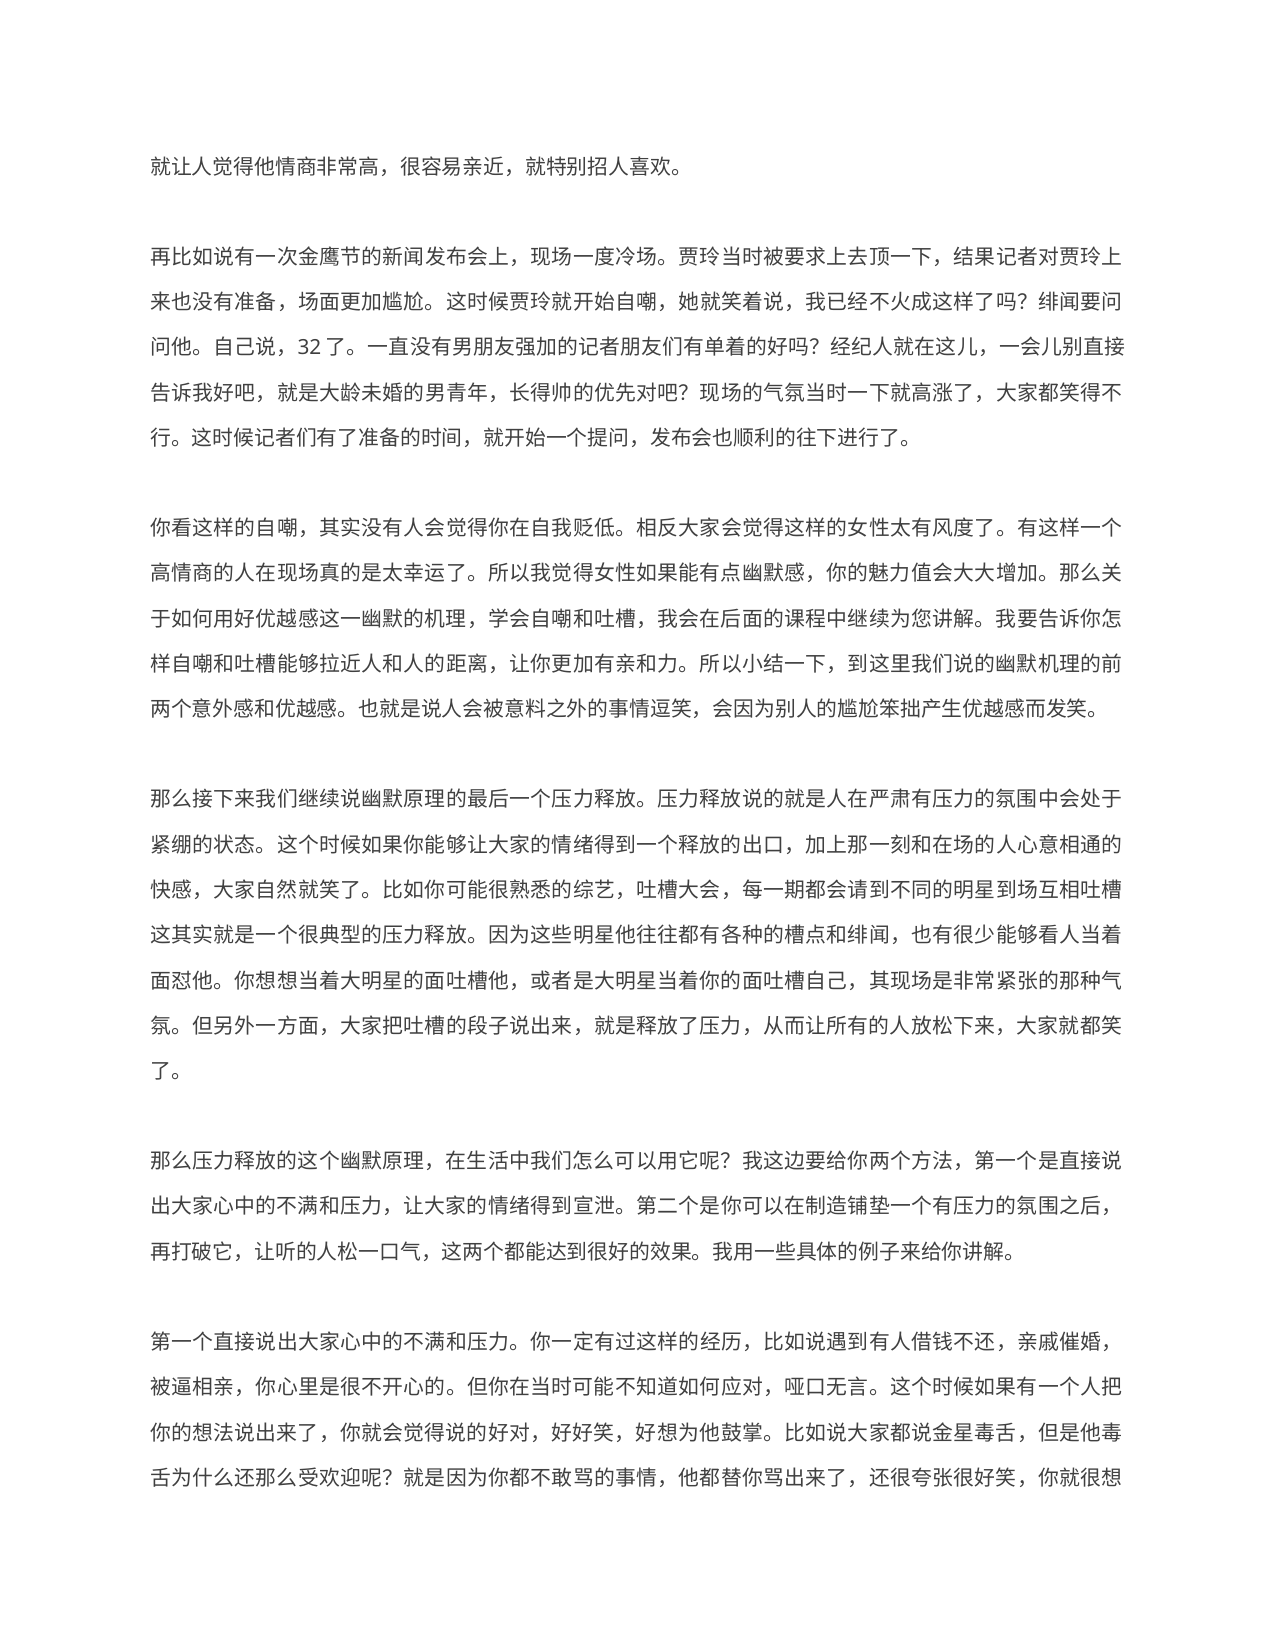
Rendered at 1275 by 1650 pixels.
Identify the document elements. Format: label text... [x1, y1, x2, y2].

text 你看这样的自嘲，其实没有人会觉得你在自我贬低。相反大家会觉得这样的女性太有风度了。有这样一个高情商的人在现场真的是太幸运了。所以我觉得女性如果能有点幽默感，你的魅力值会大大增加。那么关于如何用好优越感这一幽默的机理，学会自嘲和吐槽，我会在后面的课程中继续为您讲解。我要告诉你怎样自嘲和吐槽能够拉近人和人的距离，让你更加有亲和力。所以小结一下，到这里我们说的幽默机理的前两个意外感和优越感。也就是说人会被意料之外的事情逗笑，会因为别人的尴尬笨拙产生优越感而发笑。 [150, 511, 1125, 723]
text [150, 1325, 1125, 1491]
text 那么接下来我们继续说幽默原理的最后一个压力释放。压力释放说的就是人在严肃有压力的氛围中会处于紧绷的状态。这个时候如果你能够让大家的情绪得到一个释放的出口，加上那一刻和在场的人心意相通的快感，大家自然就笑了。比如你可能很熟悉的综艺，吐槽大会，每一期都会请到不同的明星到场互相吐槽。这其实就是一个很典型的压力释放。因为这些明星他往往都有各种的槽点和绯闻，也有很少能够看人当着面怼他。你想想当着大明星的面吐槽他，或者是大明星当着你的面吐槽自己，其现场是非常紧张的那种气氛。但另外一方面，大家把吐槽的段子说出来，就是释放了压力，从而让所有的人放松下来，大家就都笑了。 [150, 783, 1125, 1085]
text 再比如说有一次金鹰节的新闻发布会上，现场一度冷场。贾玲当时被要求上去顶一下，结果记者对贾玲上来也没有准备，场面更加尴尬。这时候贾玲就开始自嘲，她就笑着说，我已经不火成这样了吗？绯闻要问问他。自己说，32了。一直没有男朋友强加的记者朋友们有单着的好吗？经纪人就在这儿，一会儿别直接告诉我好吧，就是大龄未婚的男青年，长得帅的优先对吧？现场的气氛当时一下就高涨了，大家都笑得不行。这时候记者们有了准备的时间，就开始一个提问，发布会也顺利的往下进行了。 [150, 240, 1125, 452]
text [150, 150, 1125, 180]
text 那么压力释放的这个幽默原理，在生活中我们怎么可以用它呢？我这边要给你两个方法，第一个是直接说出大家心中的不满和压力，让大家的情绪得到宣泄。第二个是你可以在制造铺垫一个有压力的氛围之后，再打破它，让听的人松一口气，这两个都能达到很好的效果。我用一些具体的例子来给你讲解。 [150, 1144, 1125, 1265]
